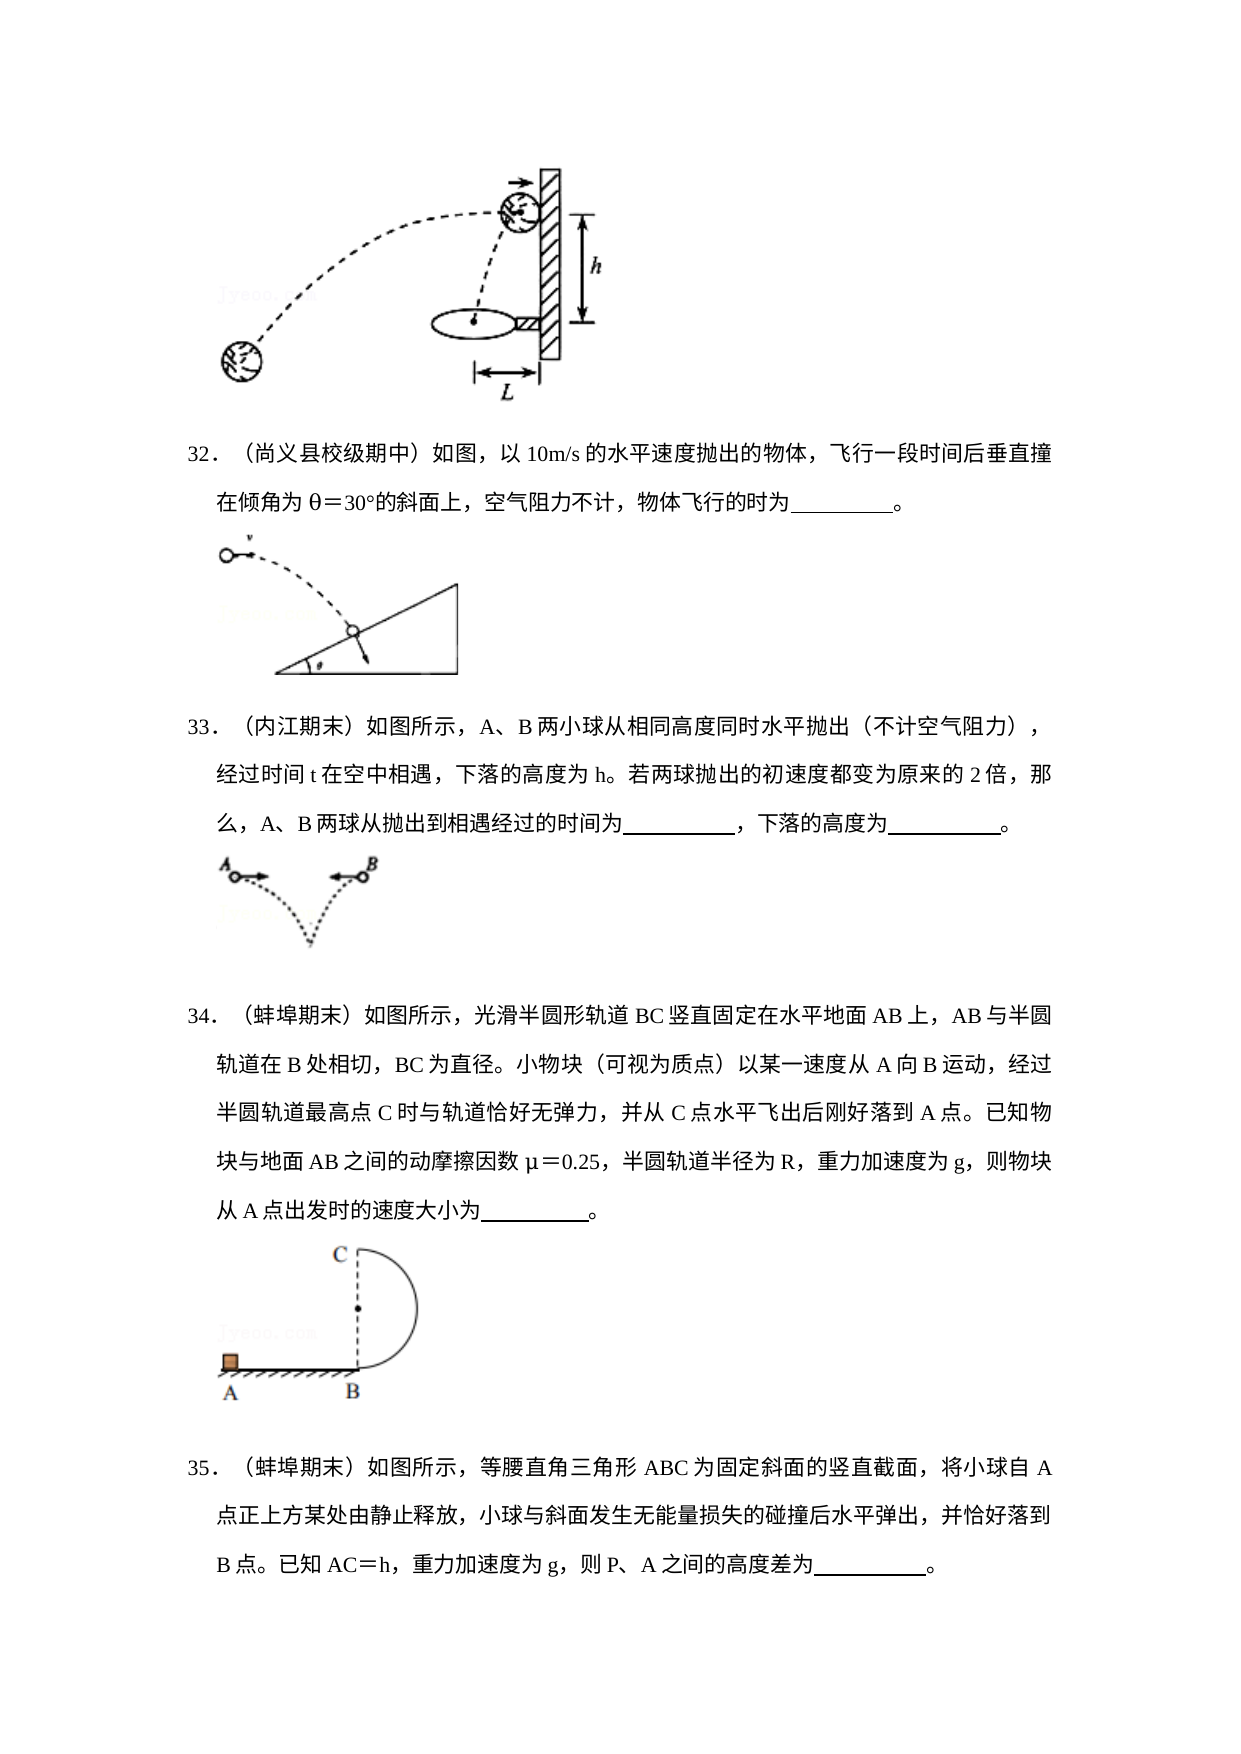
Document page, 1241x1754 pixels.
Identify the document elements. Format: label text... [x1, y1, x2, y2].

picture [216, 854, 384, 953]
picture [216, 532, 459, 675]
picture [216, 1240, 423, 1405]
text 35．（蚌埠期末）如图所示，等腰直角三角形ABC为固定斜面的竖直截面，将小球自A点正上方某处由静止释放，小球与斜面发生无能量损失的碰撞后水平弹出，并恰好落到B点。已知AC＝h，重力加速度为g，则P、A之间的高度差为 。 [187, 1449, 1053, 1579]
text 33．（内江期末）如图所示，A、B两小球从相同高度同时水平抛出（不计空气阻力），经过时间t在空中相遇，下落的高度为h。若两球抛出的初速度都变为原来的2倍，那么，A、B两球从抛出到相遇经过的时间为 ，下落的高度为 。 [187, 708, 1053, 838]
text 32．（尚义县校级期中）如图，以10m/s的水平速度抛出的物体，飞行一段时间后垂直撞在倾角为θ＝30°的斜面上，空气阻力不计，物体飞行的时为 。 [187, 435, 1053, 517]
picture [216, 162, 605, 406]
text 34．（蚌埠期末）如图所示，光滑半圆形轨道BC竖直固定在水平地面AB上，AB与半圆轨道在B处相切，BC为直径。小物块（可视为质点）以某一速度从A向B运动，经过半圆轨道最高点C时与轨道恰好无弹力，并从C点水平飞出后刚好落到A点。已知物块与地面AB之间的动摩擦因数μ＝0.25，半圆轨道半径为R，重力加速度为g，则物块从A点出发时的速度大小为 。 [187, 997, 1053, 1225]
